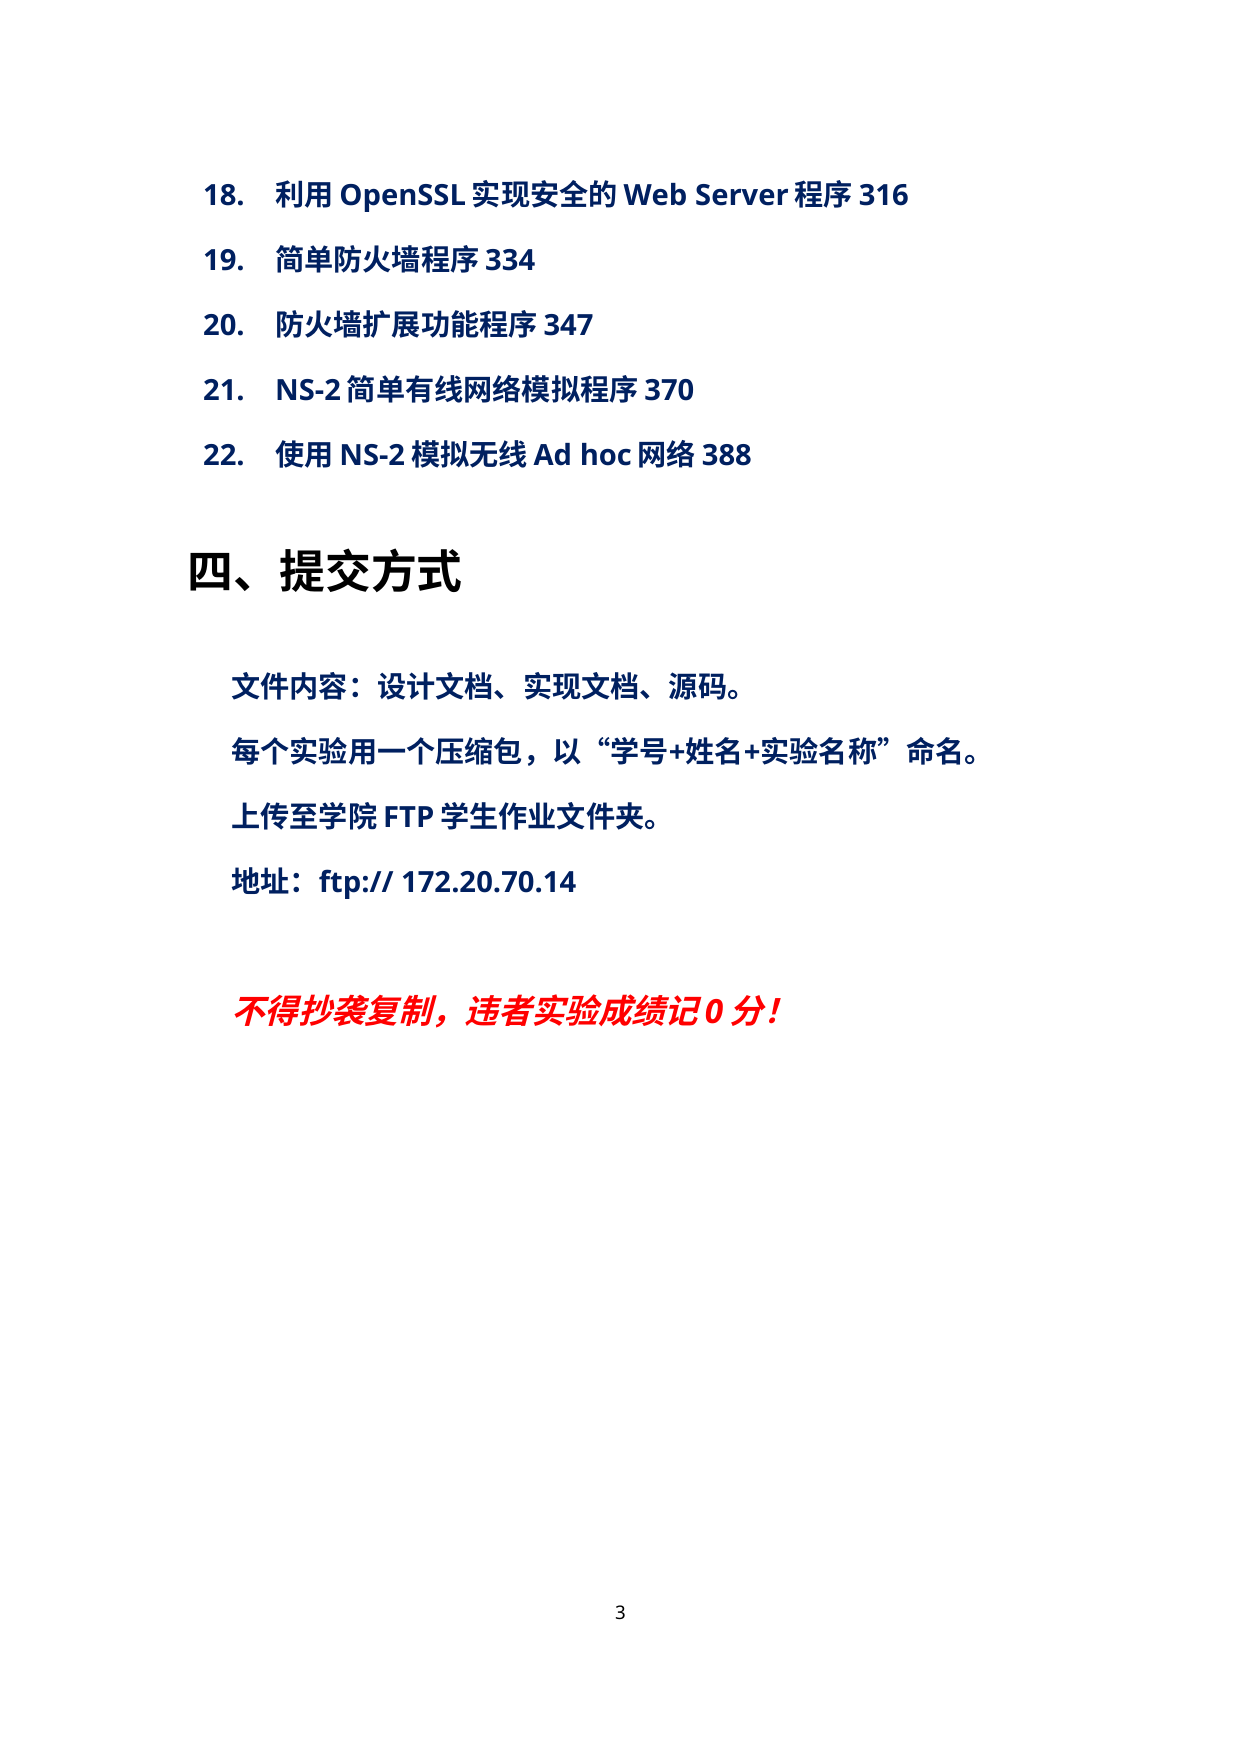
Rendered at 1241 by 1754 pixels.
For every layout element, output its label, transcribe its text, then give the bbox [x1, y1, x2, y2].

list 防火墙扩展功能程序347 [187, 290, 1053, 355]
text 不得抄袭复制，违者实验成绩记0分！ [187, 977, 1053, 1042]
text 每个实验用一个压缩包，以“学号+姓名+实验名称”命名。 [187, 717, 1053, 782]
text 地址：ftp:// 172.20.70.14 [187, 847, 1053, 912]
list 利用OpenSSL实现安全的Web Server程序316 [187, 160, 1053, 225]
subtitle 四、提交方式 [187, 520, 1053, 618]
list NS-2简单有线网络模拟程序370 [187, 355, 1053, 420]
text 上传至学院FTP学生作业文件夹。 [187, 782, 1053, 847]
list 使用NS-2模拟无线Ad hoc网络388 [187, 420, 1053, 485]
text 文件内容：设计文档、实现文档、源码。 [187, 652, 1053, 717]
list 简单防火墙程序334 [187, 225, 1053, 290]
